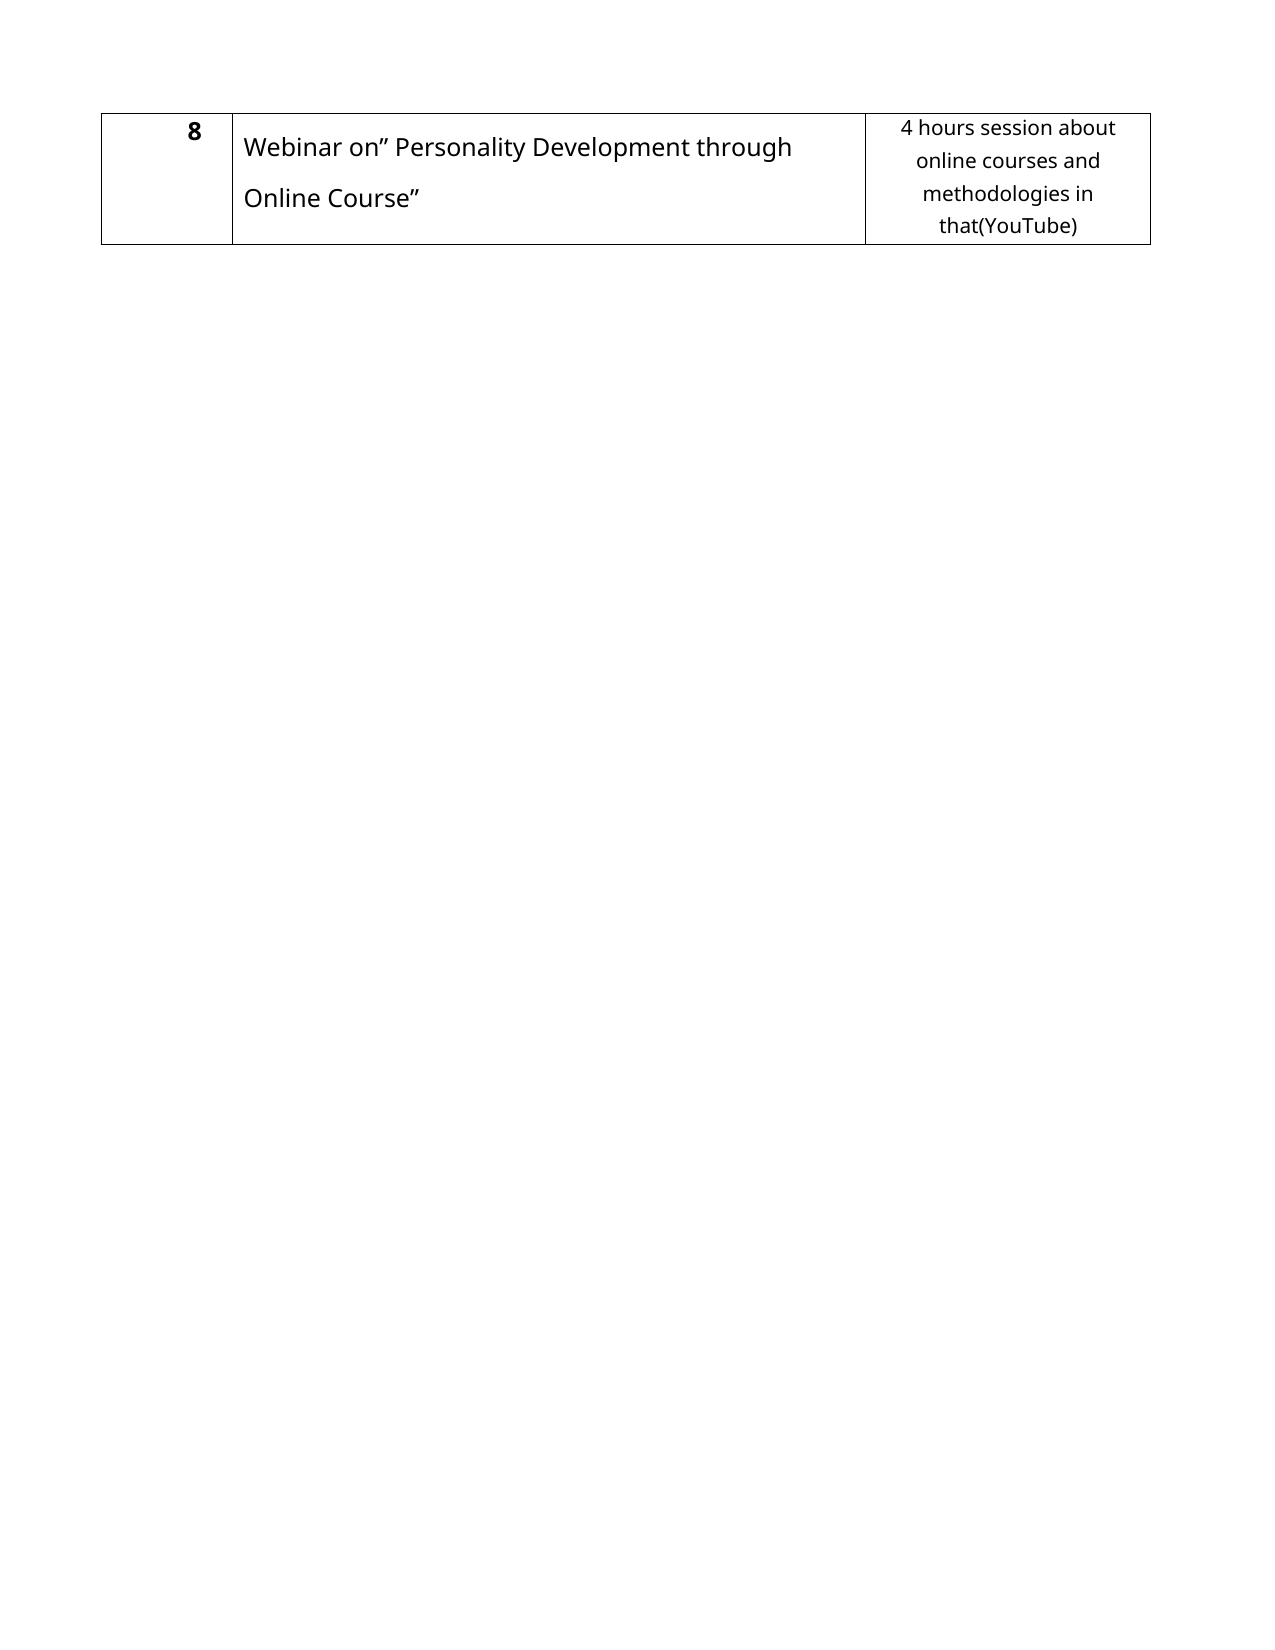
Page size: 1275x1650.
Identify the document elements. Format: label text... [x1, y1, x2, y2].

table_cell 4 hours session about online courses and methodologies in that(YouTube) [866, 114, 1150, 244]
table_cell Webinar on” Personality Development through Online Course” [233, 114, 865, 244]
table_cell 8 [102, 114, 232, 244]
